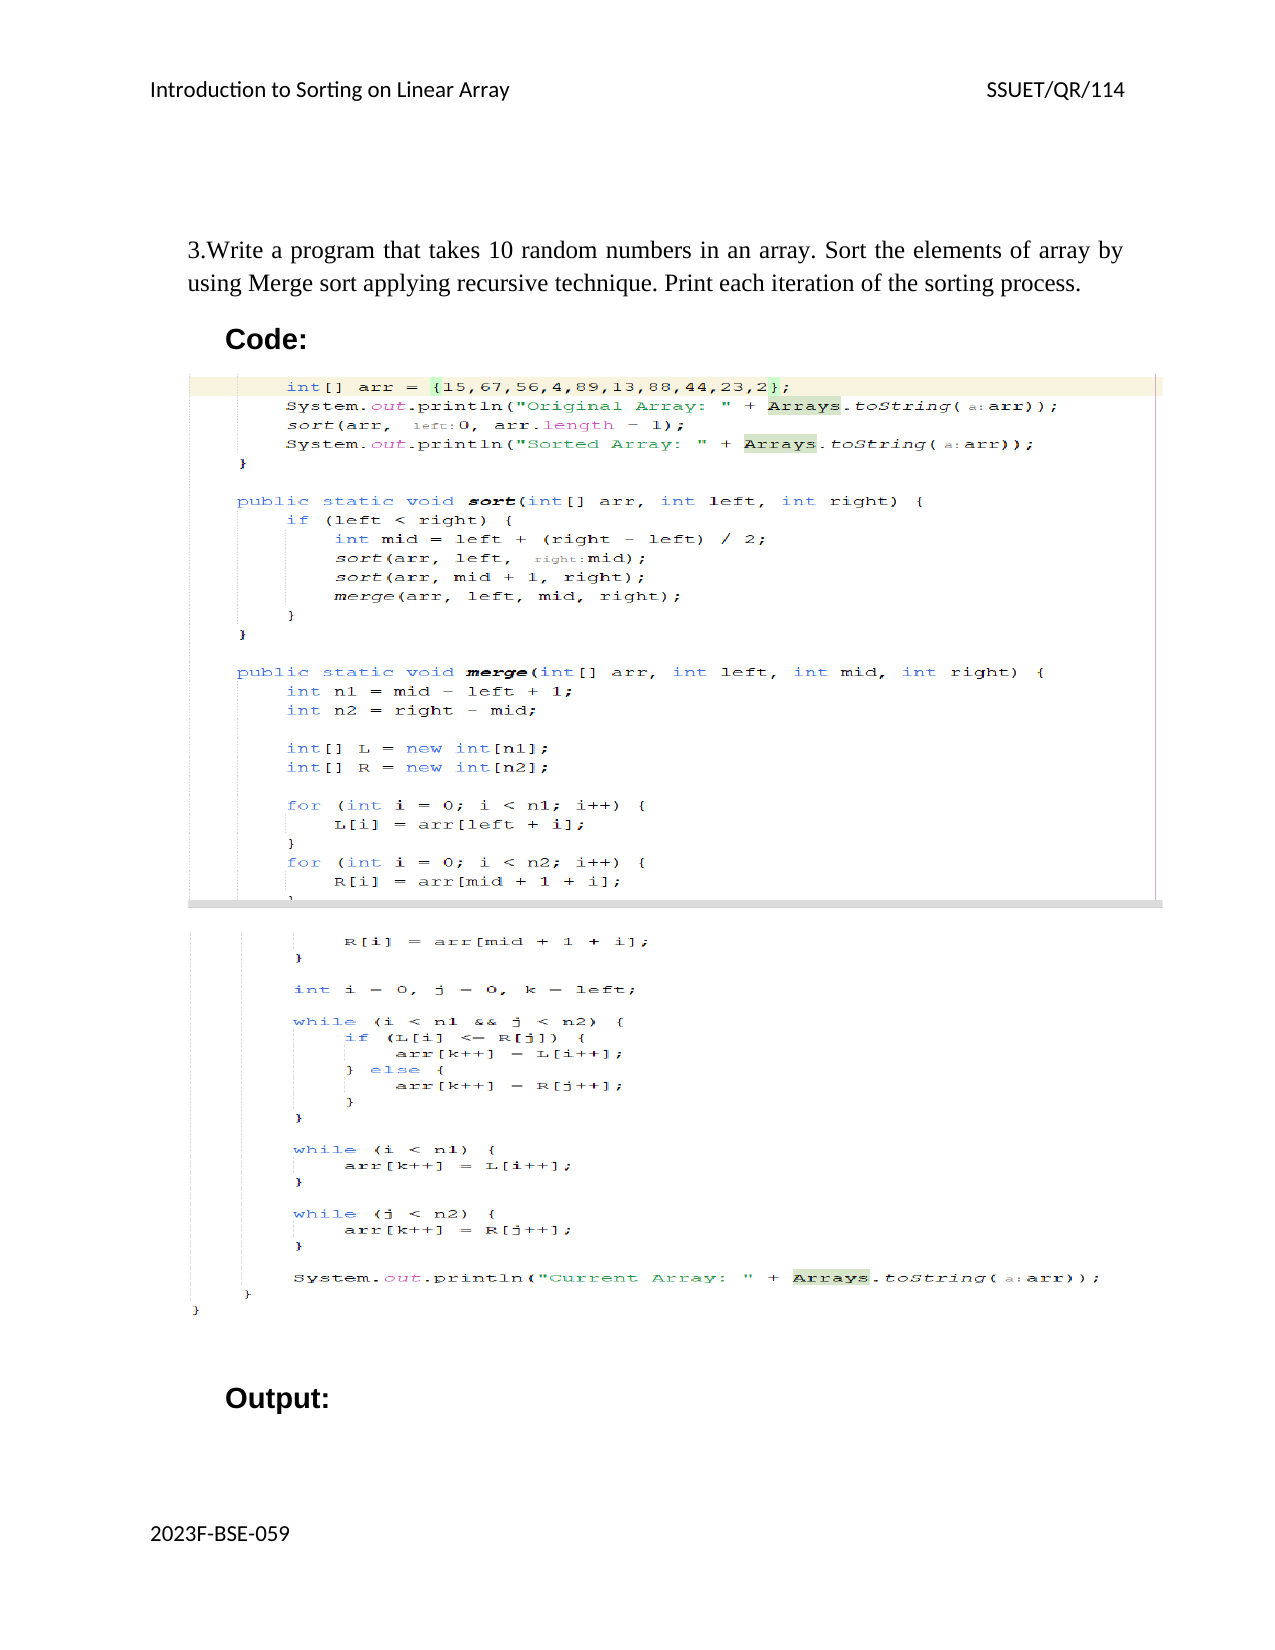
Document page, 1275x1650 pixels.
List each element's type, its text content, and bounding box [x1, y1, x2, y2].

text 3.Write a program that takes 10 random numbers in an array. Sort the elements of array by using Merge sort applying recursive technique. Print each iteration of the sorting process. [187, 235, 1125, 297]
list Code: [225, 322, 1125, 356]
picture [187, 932, 1163, 1356]
list Output: [225, 1381, 1125, 1414]
picture [187, 374, 1163, 908]
